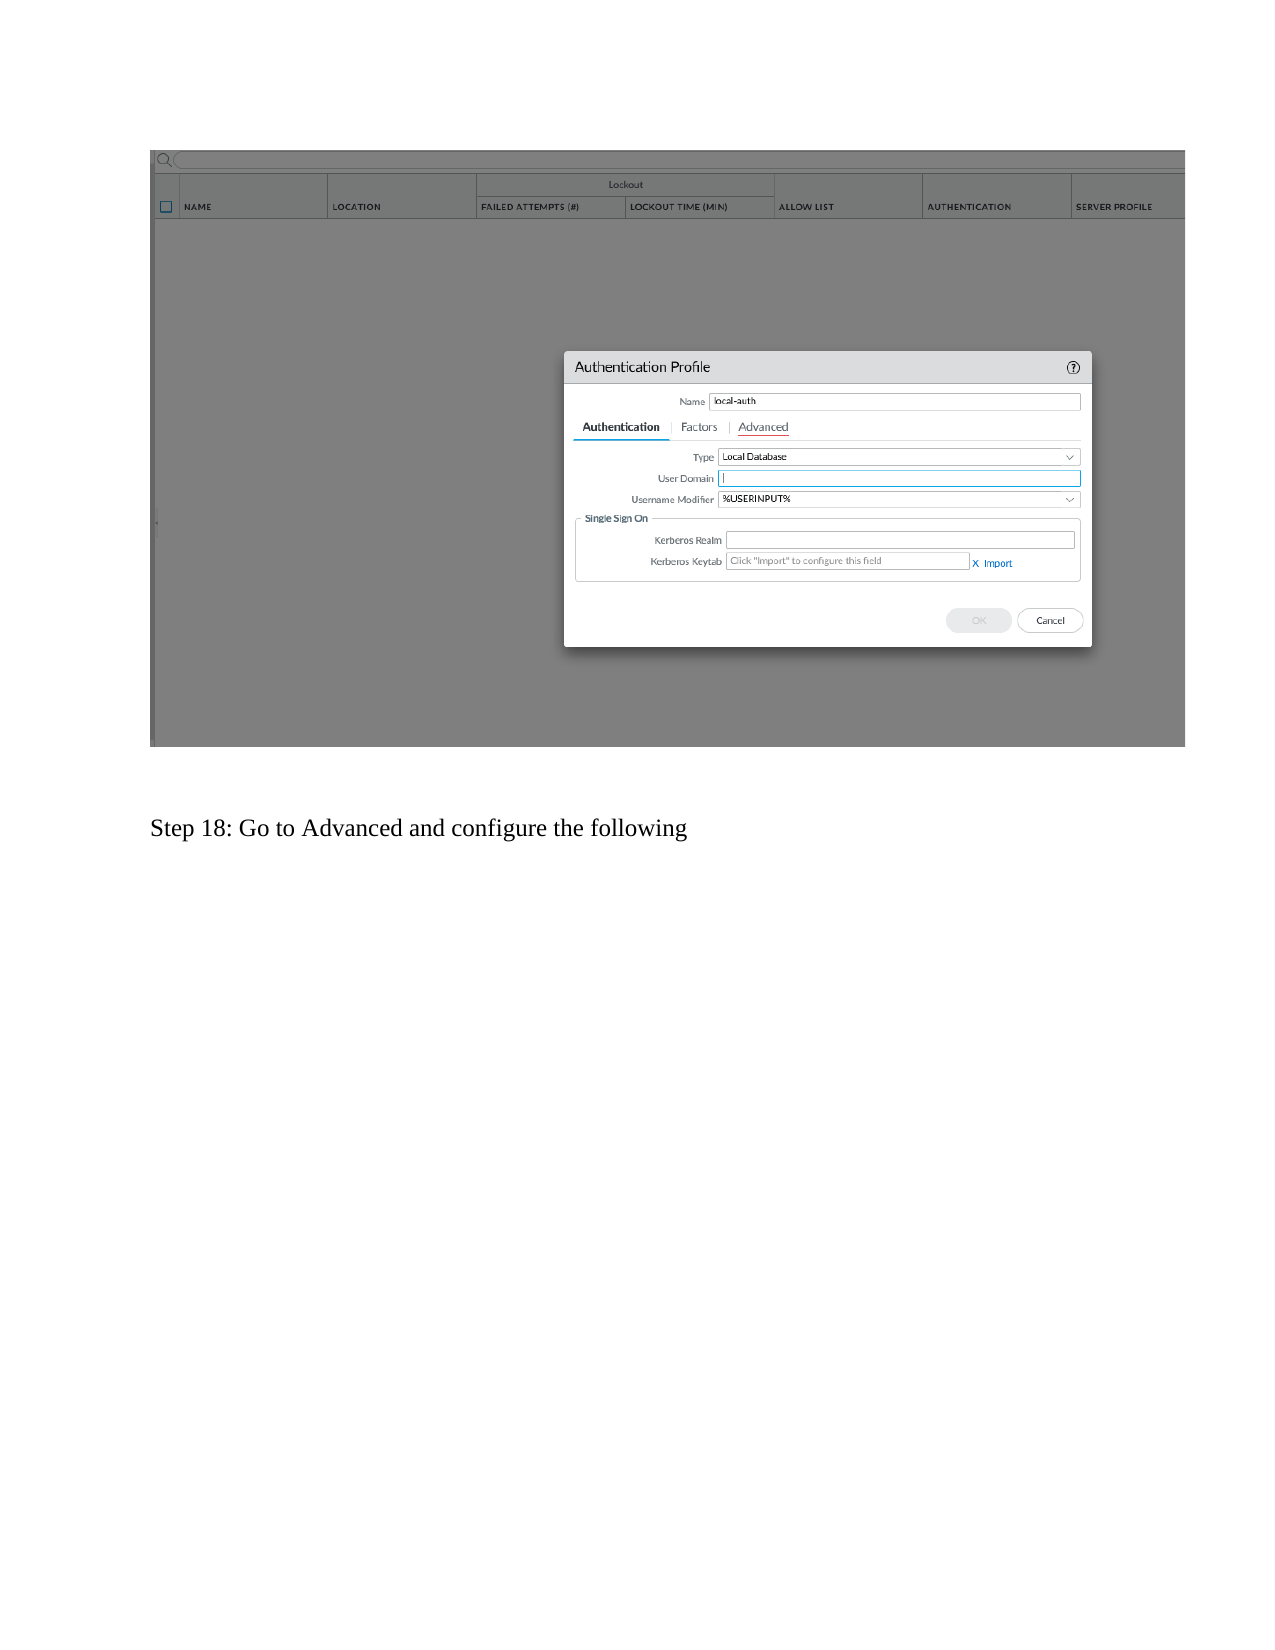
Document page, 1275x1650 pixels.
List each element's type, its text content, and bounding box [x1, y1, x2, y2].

picture [150, 150, 1185, 747]
text Step 18: Go to Advanced and configure the following [150, 813, 1125, 841]
